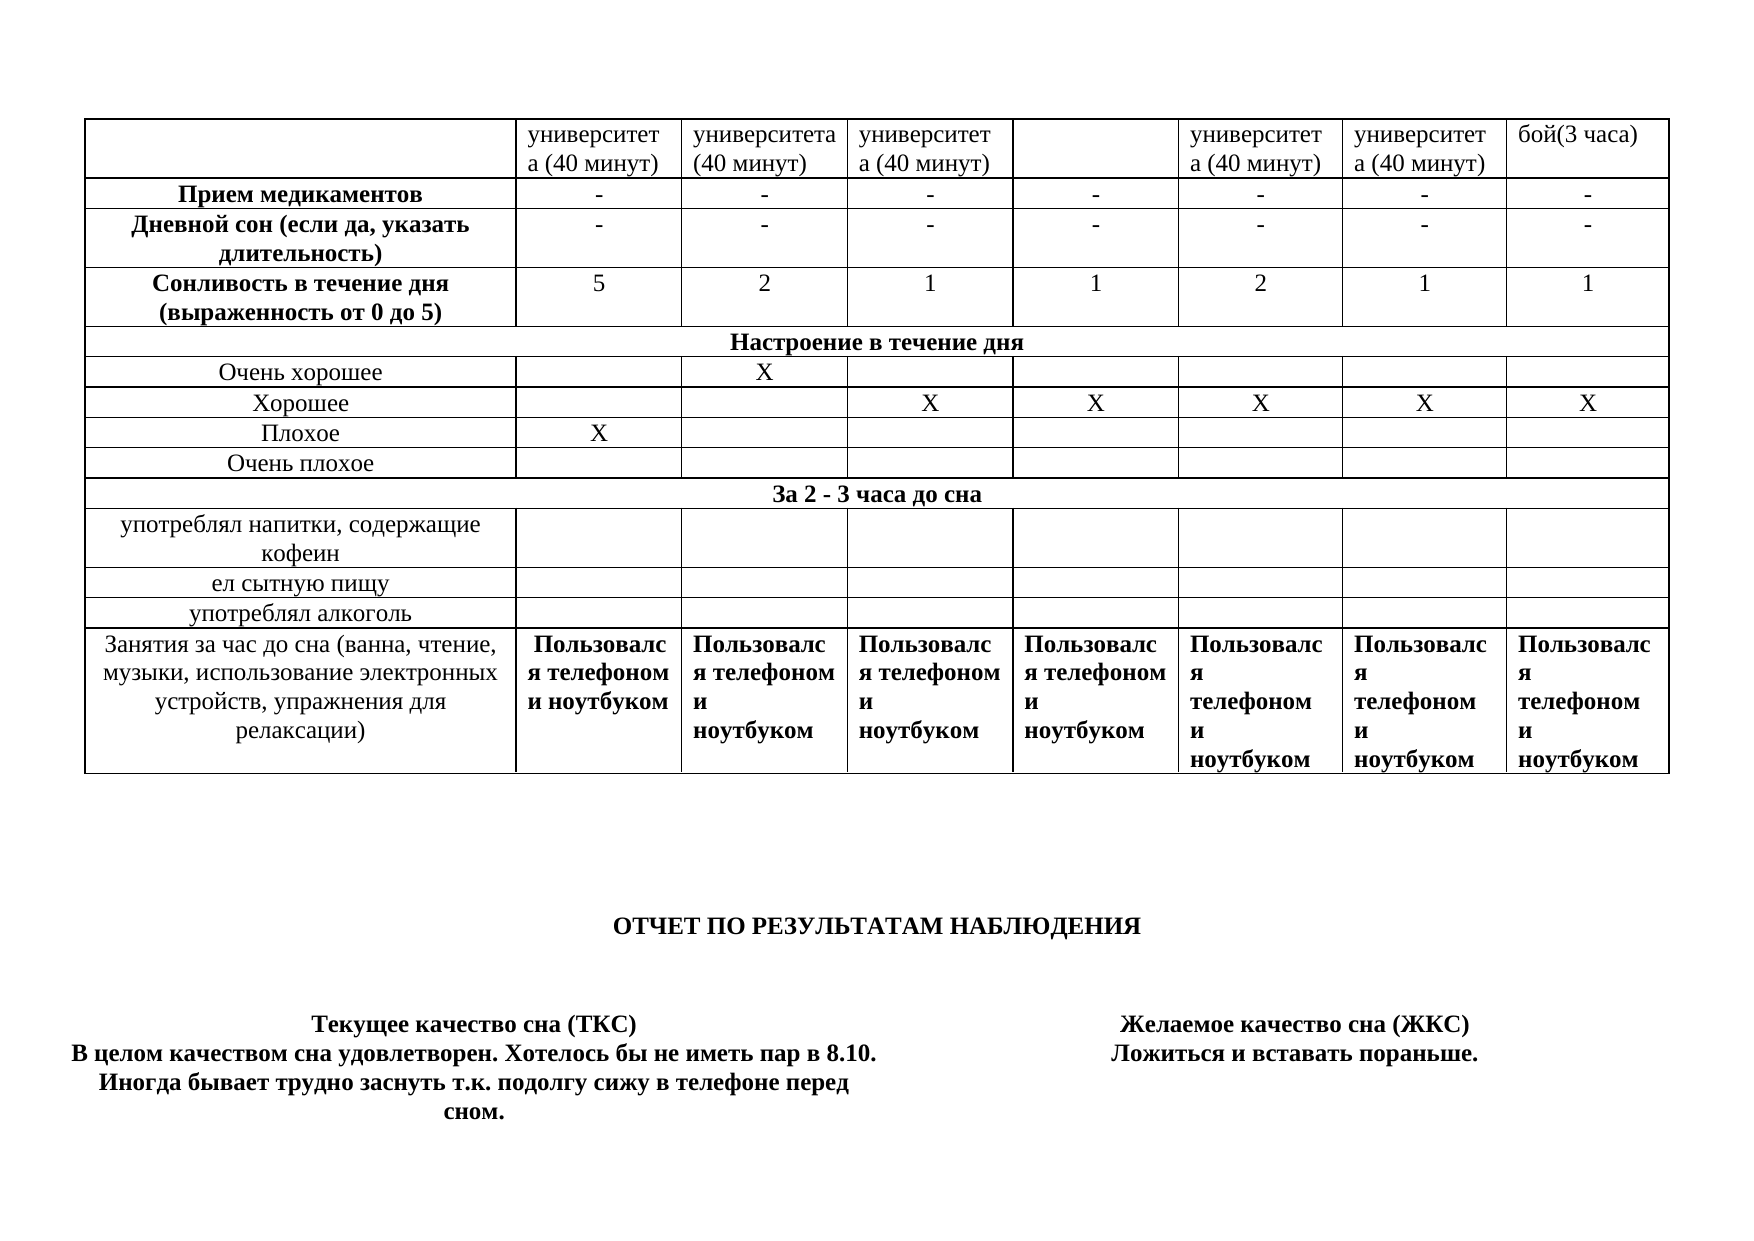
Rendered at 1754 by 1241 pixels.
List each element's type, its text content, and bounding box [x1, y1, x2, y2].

table_cell - [517, 179, 681, 207]
table_cell - [517, 209, 681, 266]
table_cell [848, 357, 1012, 386]
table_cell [1179, 120, 1342, 177]
table_cell Хорошее [86, 388, 515, 416]
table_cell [682, 120, 847, 177]
table_cell 1 [848, 268, 1012, 326]
table_cell Очень хорошее [86, 357, 515, 386]
table_cell [682, 448, 847, 477]
table_cell Пользовался телефоном и ноутбуком [848, 629, 1012, 772]
table_cell Очень плохое [86, 448, 515, 477]
table_cell X [1014, 388, 1178, 416]
table_cell [1343, 357, 1506, 386]
table_cell - [1014, 179, 1178, 207]
table_cell [682, 509, 847, 566]
table_cell - [1507, 179, 1668, 207]
table_cell Пользовался телефоном и ноутбуком [517, 629, 681, 772]
table_cell [1507, 598, 1668, 627]
table_cell - [682, 209, 847, 266]
table_cell [1014, 418, 1178, 447]
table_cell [1343, 120, 1506, 177]
table_cell [1507, 418, 1668, 447]
table_cell [1014, 568, 1178, 597]
table_cell - [1014, 120, 1178, 177]
table_cell Пользовался телефоном и ноутбуком [1014, 629, 1178, 772]
table_cell - [1014, 209, 1178, 266]
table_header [57, 999, 891, 1135]
table_cell - [848, 179, 1012, 207]
table_cell 5 [517, 268, 681, 326]
table_cell - [1179, 179, 1342, 207]
table_cell [848, 418, 1012, 447]
table_cell Плохое [86, 418, 515, 447]
table_cell [1507, 568, 1668, 597]
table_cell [86, 120, 515, 177]
table_cell [1343, 568, 1506, 597]
table_cell [1179, 448, 1342, 477]
table_cell [1014, 509, 1178, 566]
table_cell [1507, 448, 1668, 477]
table_cell употреблял напитки, содержащие кофеин [86, 509, 515, 566]
table_cell - [1343, 179, 1506, 207]
table_cell - [1179, 209, 1342, 266]
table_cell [1507, 120, 1668, 177]
text ОТЧЕТ ПО РЕЗУЛЬТАТАМ НАБЛЮДЕНИЯ [118, 911, 1636, 939]
table_cell Настроение в течение дня [86, 327, 1668, 356]
table_cell [1343, 598, 1506, 627]
table_cell [1014, 598, 1178, 627]
table_cell - [848, 209, 1012, 266]
table_cell [517, 568, 681, 597]
table_cell [1014, 357, 1178, 386]
table_cell Пользовался телефоном и ноутбуком [1343, 629, 1506, 772]
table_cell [517, 120, 681, 177]
table_cell Прием медикаментов [86, 179, 515, 207]
table_cell [1014, 448, 1178, 477]
table_cell [848, 509, 1012, 566]
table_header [893, 999, 1697, 1135]
table_cell Занятия за час до сна (ванна, чтение, музыки, использование электронных устройств, упражнения для релаксации) [86, 629, 515, 772]
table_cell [848, 120, 1012, 177]
table_cell X [1343, 388, 1506, 416]
table_cell [682, 598, 847, 627]
table_cell [1507, 509, 1668, 566]
table_cell [1179, 598, 1342, 627]
table_cell [517, 357, 681, 386]
table_cell [517, 448, 681, 477]
table_cell употреблял алкоголь [86, 598, 515, 627]
table_cell 1 [1343, 268, 1506, 326]
table_cell [1179, 568, 1342, 597]
table_cell ел сытную пищу [86, 568, 515, 597]
table_cell 1 [1507, 268, 1668, 326]
table_cell Дневной сон (если да, указать длительность) [86, 209, 515, 266]
table_cell [1343, 448, 1506, 477]
table_cell [848, 448, 1012, 477]
table_cell [682, 568, 847, 597]
table_cell [848, 598, 1012, 627]
table_cell X [517, 418, 681, 447]
table_cell [517, 509, 681, 566]
table_cell [1179, 509, 1342, 566]
table_cell [1179, 418, 1342, 447]
table_cell - [1343, 209, 1506, 266]
table_cell За 2 - 3 часа до сна [86, 479, 1668, 507]
table_cell - [1507, 209, 1668, 266]
table_cell Пользовался телефоном и ноутбуком [1179, 629, 1342, 772]
table_cell [1507, 357, 1668, 386]
table_cell 2 [1179, 268, 1342, 326]
table_cell [1343, 418, 1506, 447]
table_cell [848, 568, 1012, 597]
table_cell [682, 418, 847, 447]
table_cell [1179, 357, 1342, 386]
table_cell 1 [1014, 268, 1178, 326]
table_cell X [1179, 388, 1342, 416]
table_cell [517, 388, 681, 416]
table_cell X [1507, 388, 1668, 416]
table_cell Пользовался телефоном и ноутбуком [1507, 629, 1668, 772]
table_cell Пользовался телефоном и ноутбуком [682, 629, 847, 772]
table_cell Сонливость в течение дня (выраженность от 0 до 5) [86, 268, 515, 326]
table_cell X [682, 357, 847, 386]
table_cell [1343, 509, 1506, 566]
table_cell X [848, 388, 1012, 416]
table_cell [517, 598, 681, 627]
table_cell 2 [682, 268, 847, 326]
table_cell [682, 388, 847, 416]
table_cell - [682, 179, 847, 207]
